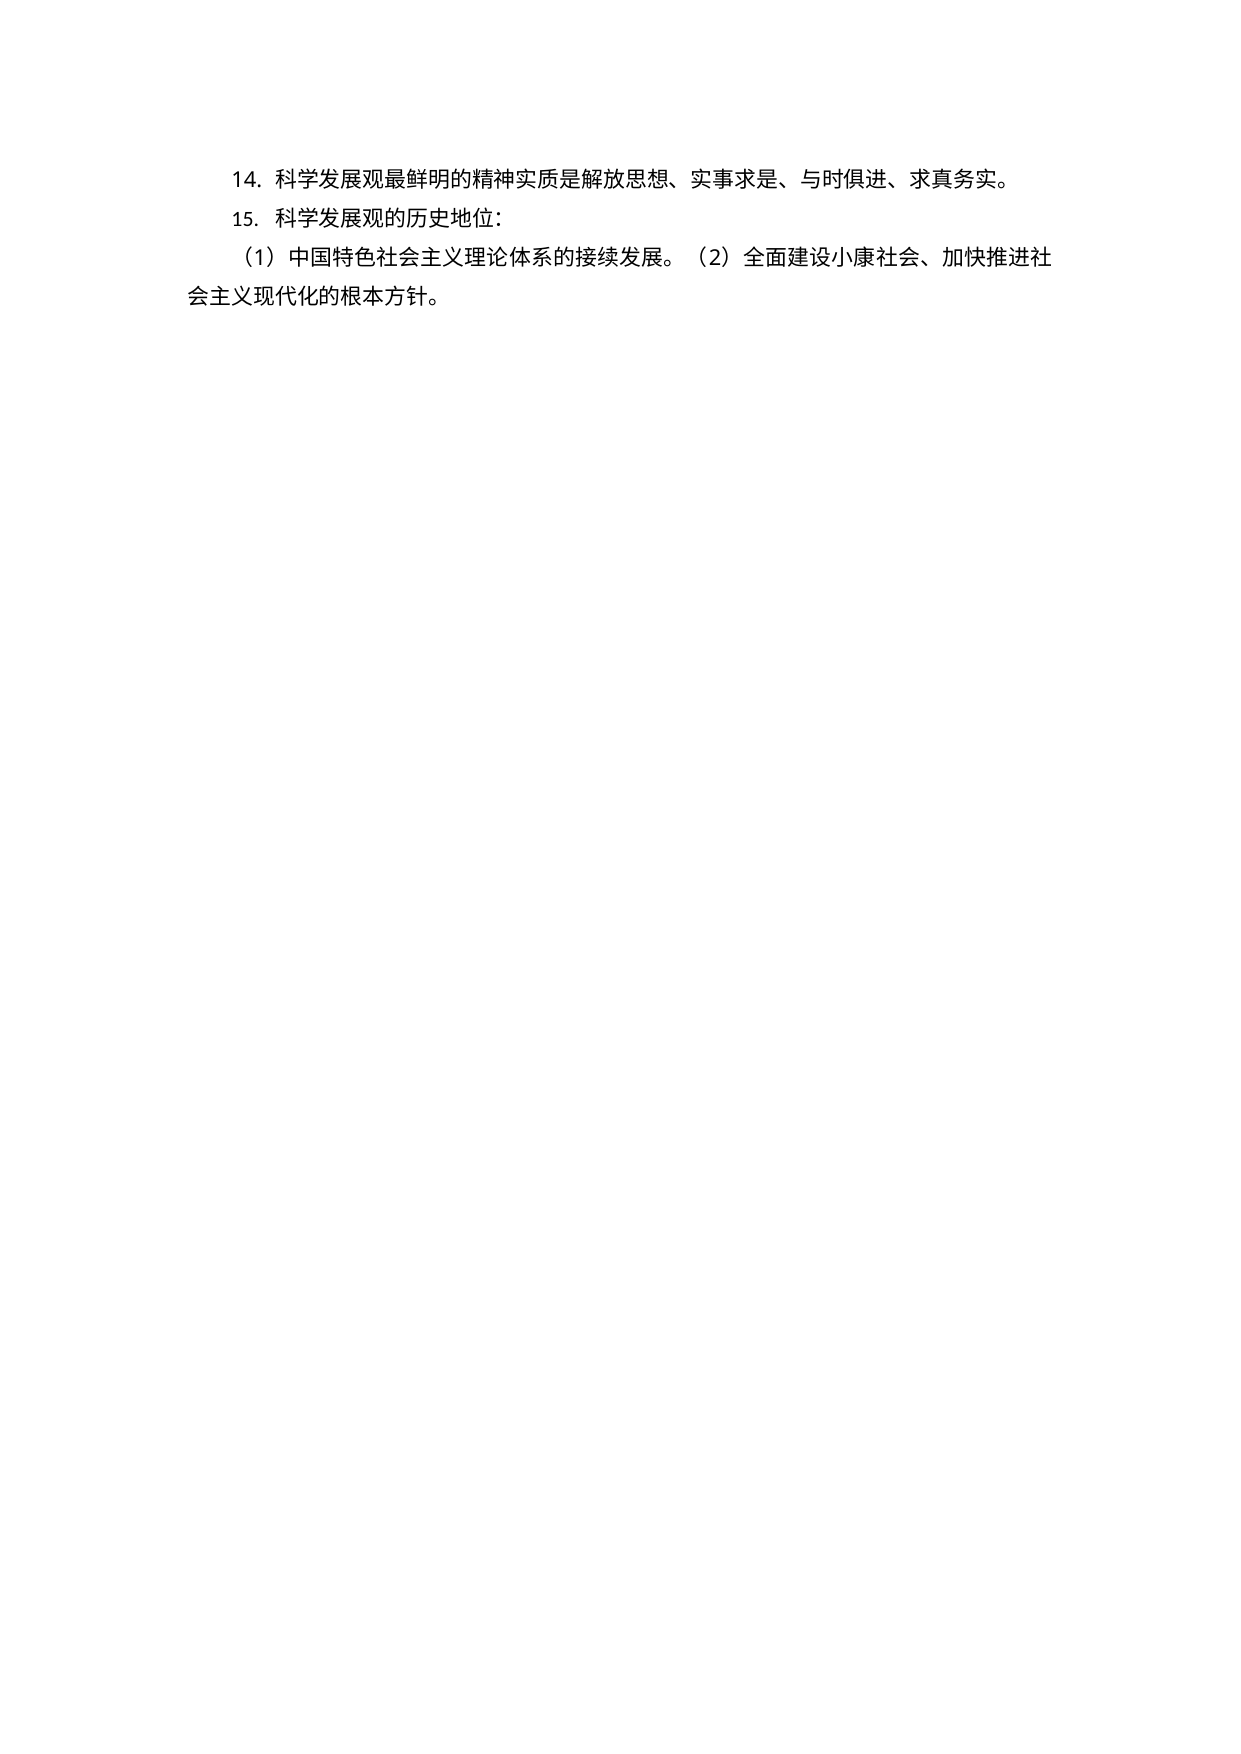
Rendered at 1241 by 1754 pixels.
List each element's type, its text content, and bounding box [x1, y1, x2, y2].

list 科学发展观的历史地位： [187, 201, 1053, 233]
list 科学发展观最鲜明的精神实质是解放思想、实事求是、与时俱进、求真务实。 [187, 162, 1053, 194]
text （1）中国特色社会主义理论体系的接续发展。（2）全面建设小康社会、加快推进社会主义现代化的根本方针。 [187, 239, 1053, 311]
